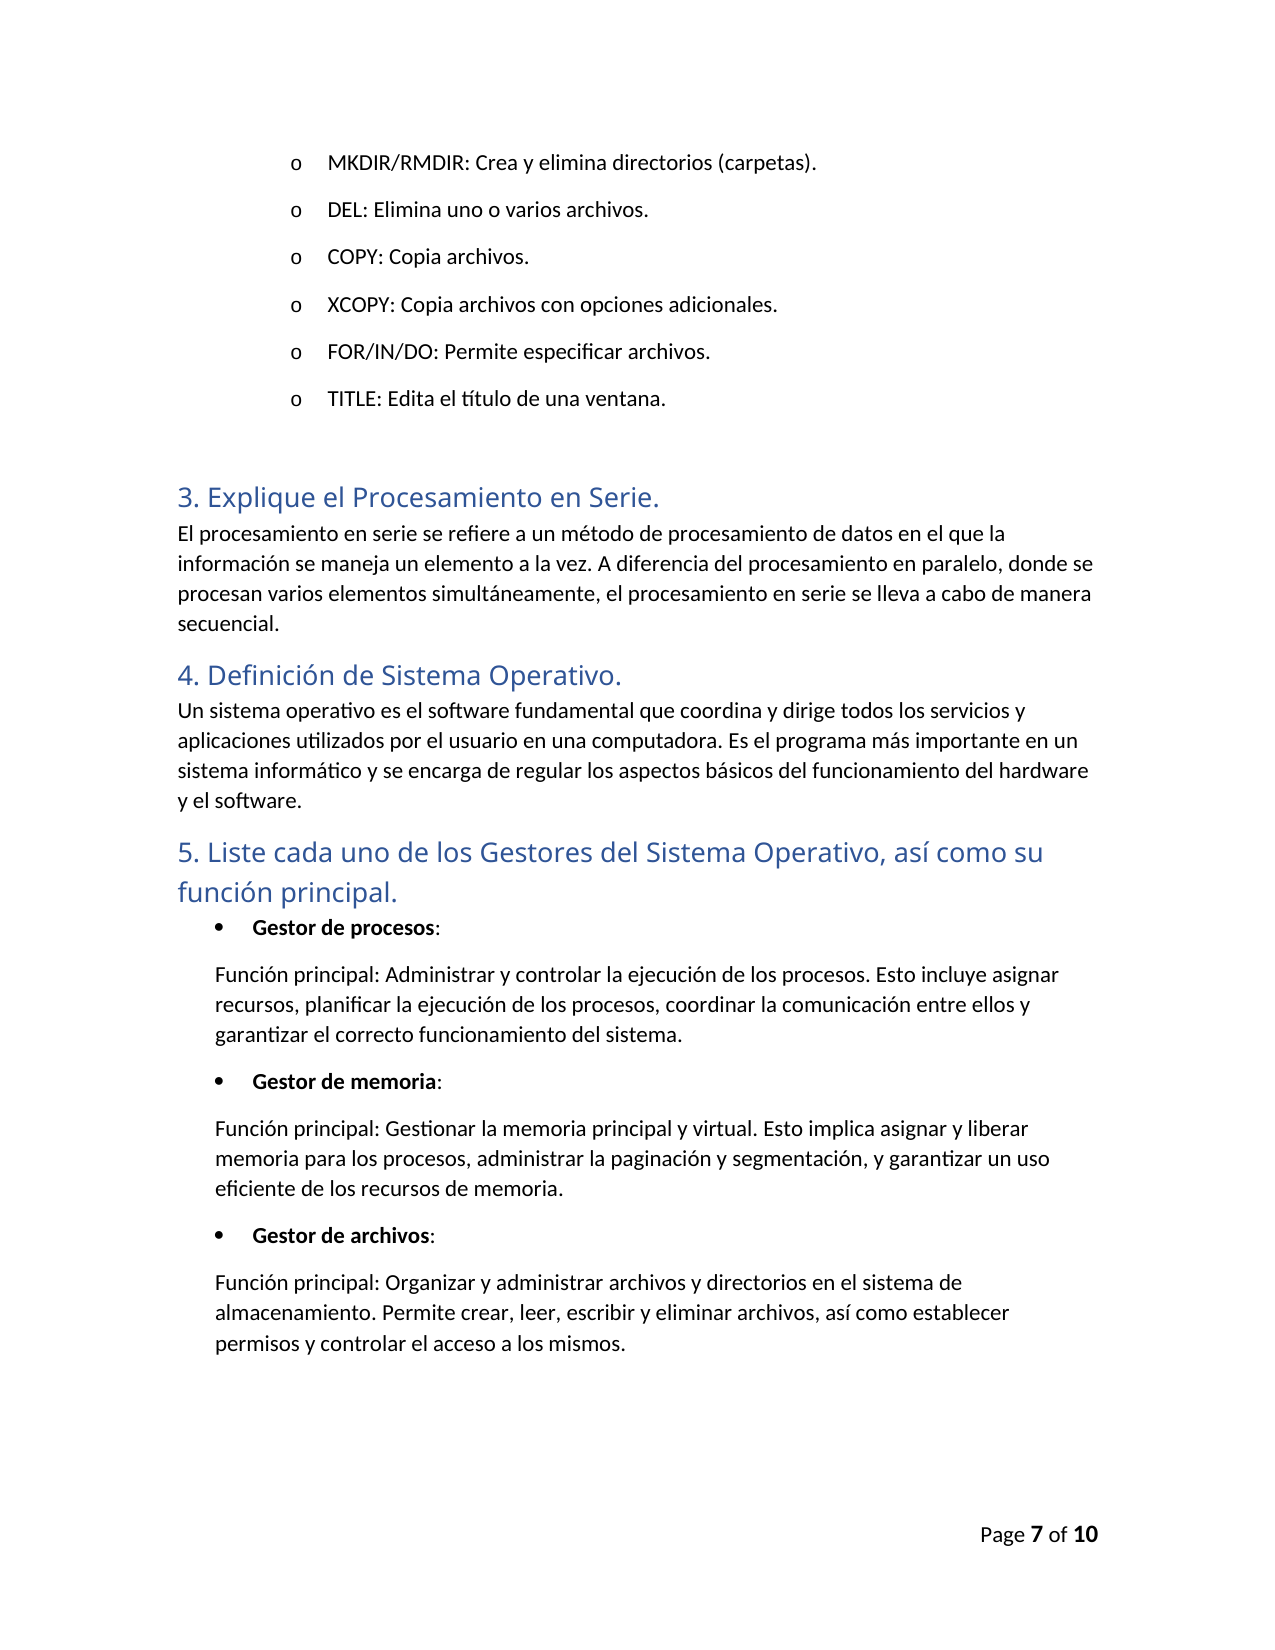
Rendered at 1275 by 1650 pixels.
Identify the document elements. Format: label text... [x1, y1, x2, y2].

subtitle 4. Definición de Sistema Operativo. [177, 656, 1098, 693]
list Gestor de memoria: [215, 1067, 1098, 1095]
list XCOPY: Copia archivos con opciones adicionales. [290, 290, 1098, 318]
text Función principal: Administrar y controlar la ejecución de los procesos. Esto incluye asignar recursos, planificar la ejecución de los procesos, coordinar la comunicación entre ellos y garantizar el correcto funcionamiento del sistema. [215, 960, 1098, 1048]
list FOR/IN/DO: Permite especificar archivos. [290, 337, 1098, 366]
list Gestor de procesos: [215, 913, 1098, 941]
list TITLE: Edita el título de una ventana. [290, 384, 1098, 413]
list MKDIR/RMDIR: Crea y elimina directorios (carpetas). [290, 148, 1098, 176]
list COPY: Copia archivos. [290, 242, 1098, 271]
text Un sistema operativo es el software fundamental que coordina y dirige todos los servicios y aplicaciones utilizados por el usuario en una computadora. Es el programa más importante en un sistema informático y se encarga de regular los aspectos básicos del funcionamiento del hardware y el software. [177, 696, 1098, 814]
text El procesamiento en serie se refiere a un método de procesamiento de datos en el que la información se maneja un elemento a la vez. A diferencia del procesamiento en paralelo, donde se procesan varios elementos simultáneamente, el procesamiento en serie se lleva a cabo de manera secuencial. [177, 519, 1098, 637]
subtitle 3. Explique el Procesamiento en Serie. [177, 479, 1098, 516]
text Función principal: Organizar y administrar archivos y directorios en el sistema de almacenamiento. Permite crear, leer, escribir y eliminar archivos, así como establecer permisos y controlar el acceso a los mismos. [215, 1268, 1098, 1357]
list Gestor de archivos: [215, 1221, 1098, 1249]
text Función principal: Gestionar la memoria principal y virtual. Esto implica asignar y liberar memoria para los procesos, administrar la paginación y segmentación, y garantizar un uso eficiente de los recursos de memoria. [215, 1114, 1098, 1202]
subtitle 5. Liste cada uno de los Gestores del Sistema Operativo, así como su función principal. [177, 833, 1098, 910]
list DEL: Elimina uno o varios archivos. [290, 195, 1098, 223]
